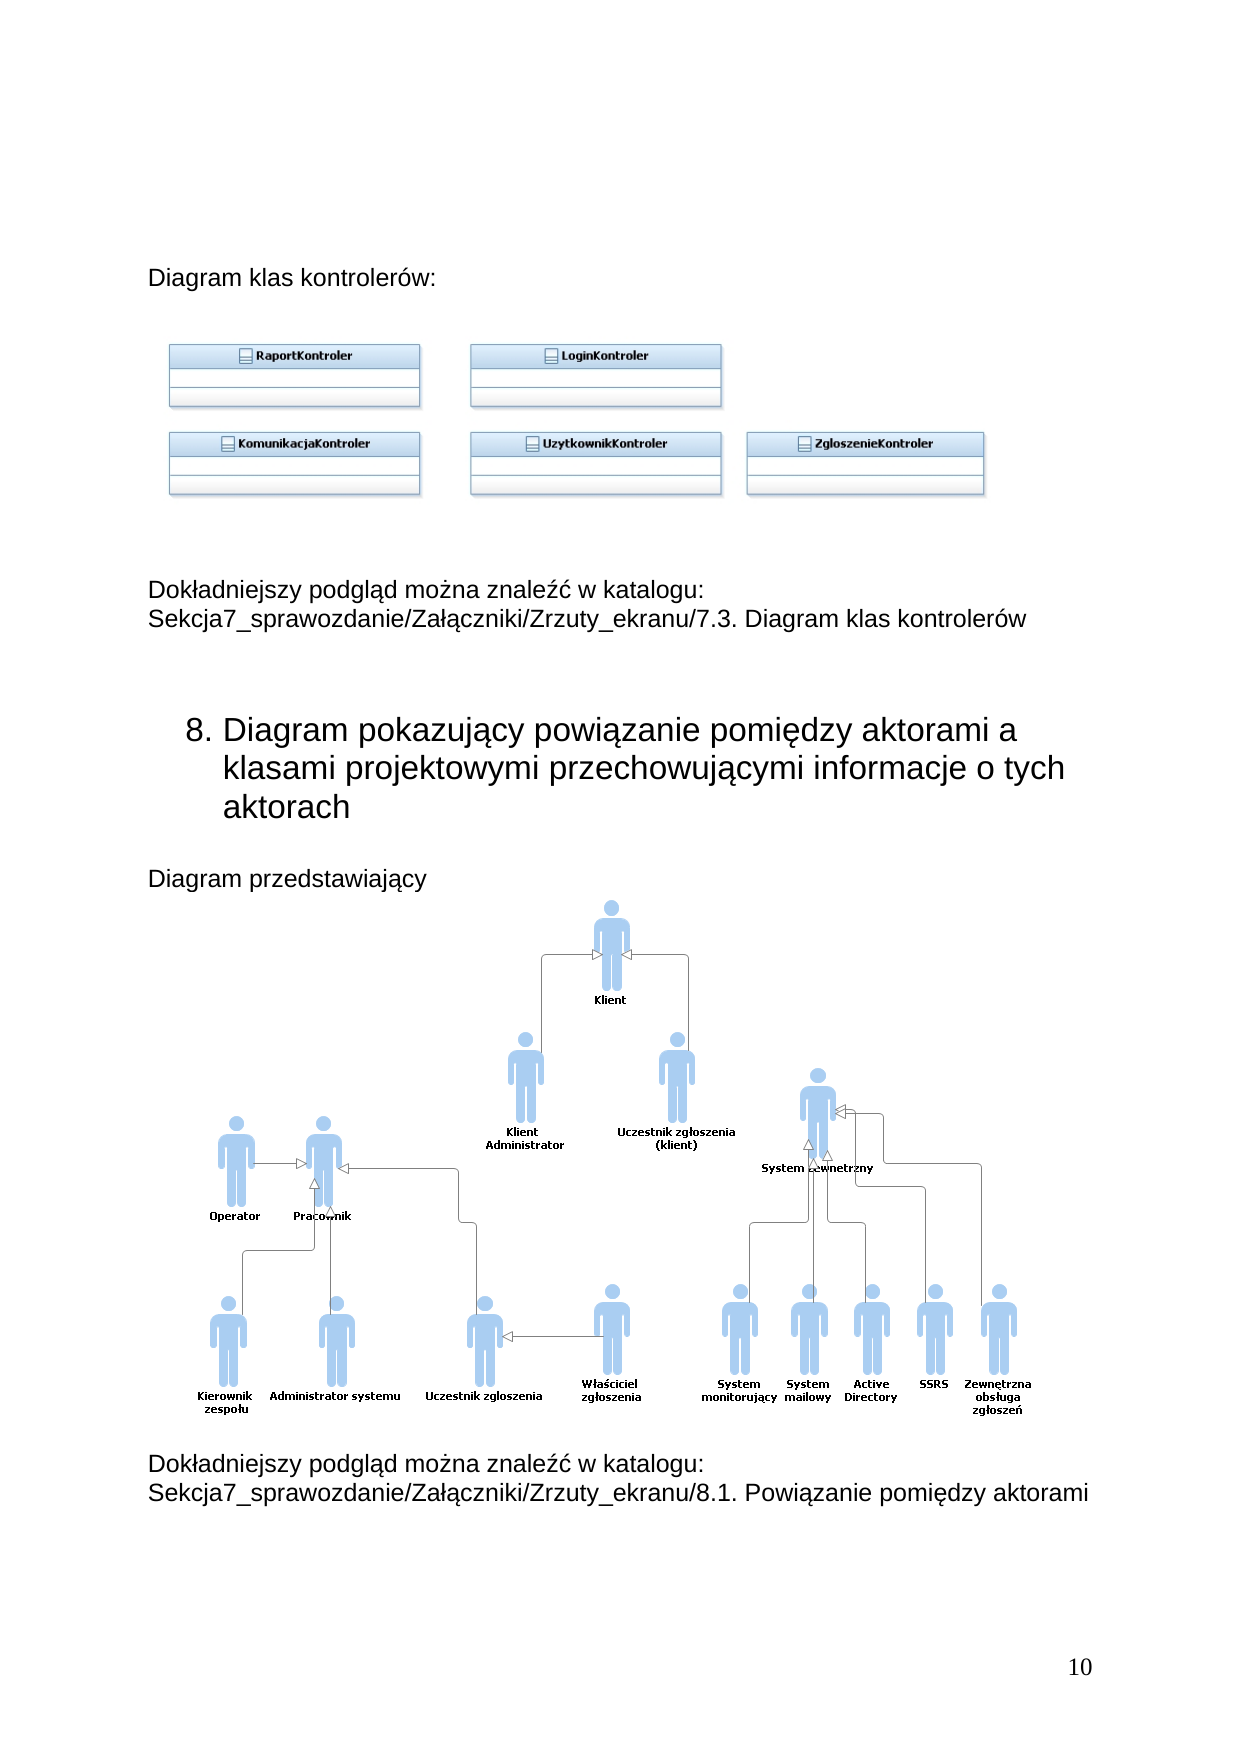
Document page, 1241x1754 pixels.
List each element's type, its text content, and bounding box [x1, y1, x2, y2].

list Diagram pokazujący powiązanie pomiędzy aktorami a klasami projektowymi przechowującymi informacje o tych aktorach [185, 710, 1093, 825]
text Diagram klas kontrolerów: [148, 263, 1093, 291]
picture [147, 892, 1093, 1449]
text Dokładniejszy podgląd można znaleźć w katalogu: Sekcja7_sprawozdanie/Załączniki/Zrzuty_ekranu/7.3. Diagram klas kontrolerów [148, 576, 1093, 633]
text Dokładniejszy podgląd można znaleźć w katalogu: Sekcja7_sprawozdanie/Załączniki/Zrzuty_ekranu/8.1. Powiązanie pomiędzy aktorami [148, 1449, 1093, 1506]
text Diagram przedstawiający [148, 864, 1093, 892]
picture [147, 320, 1092, 547]
